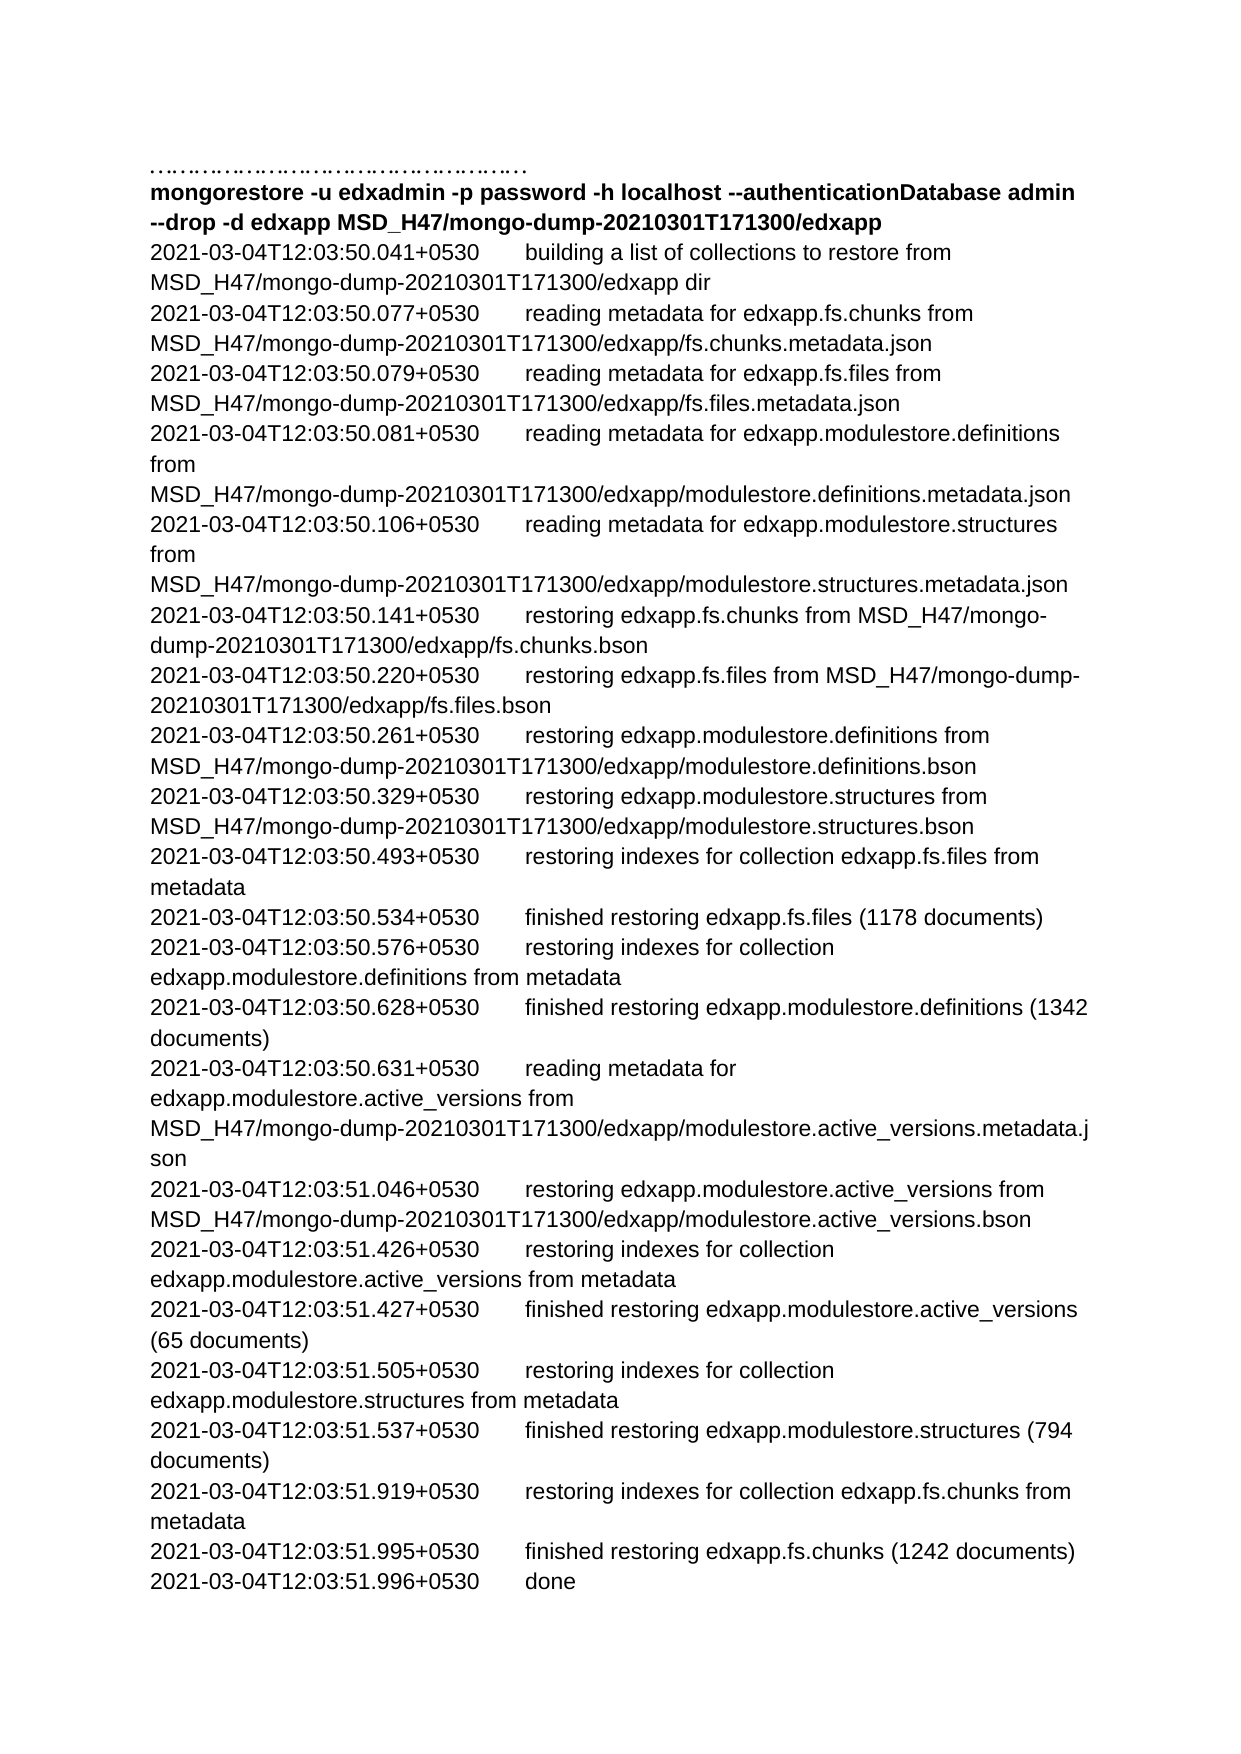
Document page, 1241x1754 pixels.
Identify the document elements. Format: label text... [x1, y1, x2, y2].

text 2021-03-04T12:03:50.493+0530 restoring indexes for collection edxapp.fs.files from metadata [150, 843, 1090, 900]
text 2021-03-04T12:03:50.631+0530 reading metadata for edxapp.modulestore.active_versions from MSD_H47/mongo-dump-20210301T171300/edxapp/modulestore.active_versions.metadata.json [150, 1055, 1090, 1172]
text 2021-03-04T12:03:51.537+0530 finished restoring edxapp.modulestore.structures (794 documents) [150, 1417, 1090, 1474]
text 2021-03-04T12:03:50.261+0530 restoring edxapp.modulestore.definitions from MSD_H47/mongo-dump-20210301T171300/edxapp/modulestore.definitions.bson [150, 722, 1090, 779]
text 2021-03-04T12:03:50.077+0530 reading metadata for edxapp.fs.chunks from MSD_H47/mongo-dump-20210301T171300/edxapp/fs.chunks.metadata.json [150, 299, 1090, 356]
text 2021-03-04T12:03:51.046+0530 restoring edxapp.modulestore.active_versions from MSD_H47/mongo-dump-20210301T171300/edxapp/modulestore.active_versions.bson [150, 1176, 1090, 1232]
text mongorestore -u edxadmin -p password -h localhost --authenticationDatabase admin --drop -d edxapp MSD_H47/mongo-dump-20210301T171300/edxapp [150, 179, 1090, 235]
text …………………………………………… [150, 150, 1090, 179]
text 2021-03-04T12:03:50.041+0530 building a list of collections to restore from MSD_H47/mongo-dump-20210301T171300/edxapp dir [150, 239, 1090, 296]
text 2021-03-04T12:03:50.628+0530 finished restoring edxapp.modulestore.definitions (1342 documents) [150, 994, 1090, 1051]
text 2021-03-04T12:03:51.919+0530 restoring indexes for collection edxapp.fs.chunks from metadata [150, 1478, 1090, 1534]
text 2021-03-04T12:03:51.505+0530 restoring indexes for collection edxapp.modulestore.structures from metadata [150, 1357, 1090, 1413]
text 2021-03-04T12:03:50.106+0530 reading metadata for edxapp.modulestore.structures from MSD_H47/mongo-dump-20210301T171300/edxapp/modulestore.structures.metadata.json [150, 511, 1090, 598]
text 2021-03-04T12:03:51.995+0530 finished restoring edxapp.fs.chunks (1242 documents) [150, 1538, 1090, 1564]
text 2021-03-04T12:03:51.996+0530 done [150, 1568, 1090, 1595]
text 2021-03-04T12:03:50.576+0530 restoring indexes for collection edxapp.modulestore.definitions from metadata [150, 934, 1090, 991]
text 2021-03-04T12:03:50.141+0530 restoring edxapp.fs.chunks from MSD_H47/mongo-dump-20210301T171300/edxapp/fs.chunks.bson [150, 602, 1090, 658]
text 2021-03-04T12:03:50.081+0530 reading metadata for edxapp.modulestore.definitions from MSD_H47/mongo-dump-20210301T171300/edxapp/modulestore.definitions.metadata.json [150, 420, 1090, 507]
text 2021-03-04T12:03:51.427+0530 finished restoring edxapp.modulestore.active_versions (65 documents) [150, 1296, 1090, 1353]
text 2021-03-04T12:03:50.329+0530 restoring edxapp.modulestore.structures from MSD_H47/mongo-dump-20210301T171300/edxapp/modulestore.structures.bson [150, 783, 1090, 839]
text 2021-03-04T12:03:50.079+0530 reading metadata for edxapp.fs.files from MSD_H47/mongo-dump-20210301T171300/edxapp/fs.files.metadata.json [150, 360, 1090, 417]
text 2021-03-04T12:03:50.534+0530 finished restoring edxapp.fs.files (1178 documents) [150, 904, 1090, 930]
text 2021-03-04T12:03:50.220+0530 restoring edxapp.fs.files from MSD_H47/mongo-dump-20210301T171300/edxapp/fs.files.bson [150, 662, 1090, 719]
text 2021-03-04T12:03:51.426+0530 restoring indexes for collection edxapp.modulestore.active_versions from metadata [150, 1236, 1090, 1293]
